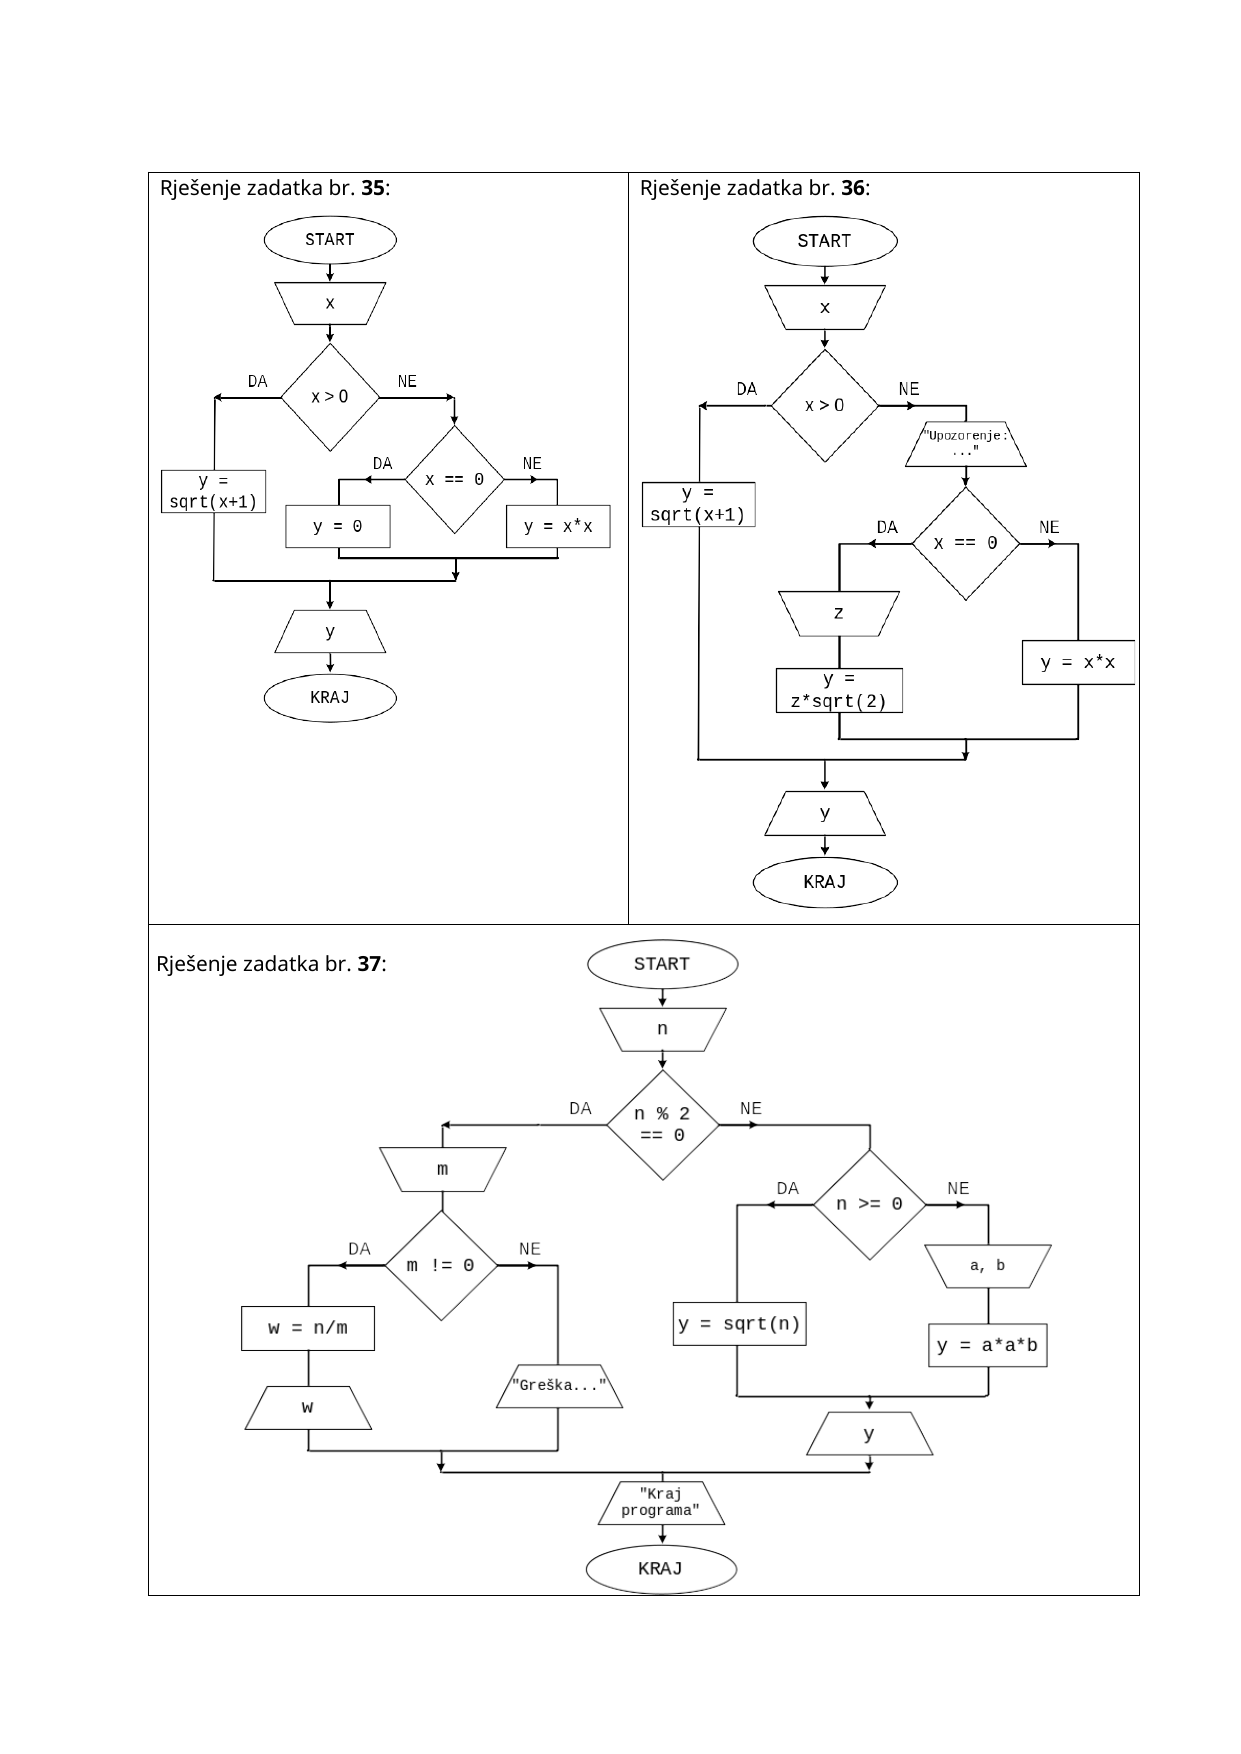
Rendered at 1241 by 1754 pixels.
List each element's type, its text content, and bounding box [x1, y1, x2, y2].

table_header Rješenje zadatka br. 36: [629, 173, 1139, 924]
table_header Rješenje zadatka br. 35: [149, 173, 628, 924]
table_cell [149, 925, 1139, 1595]
